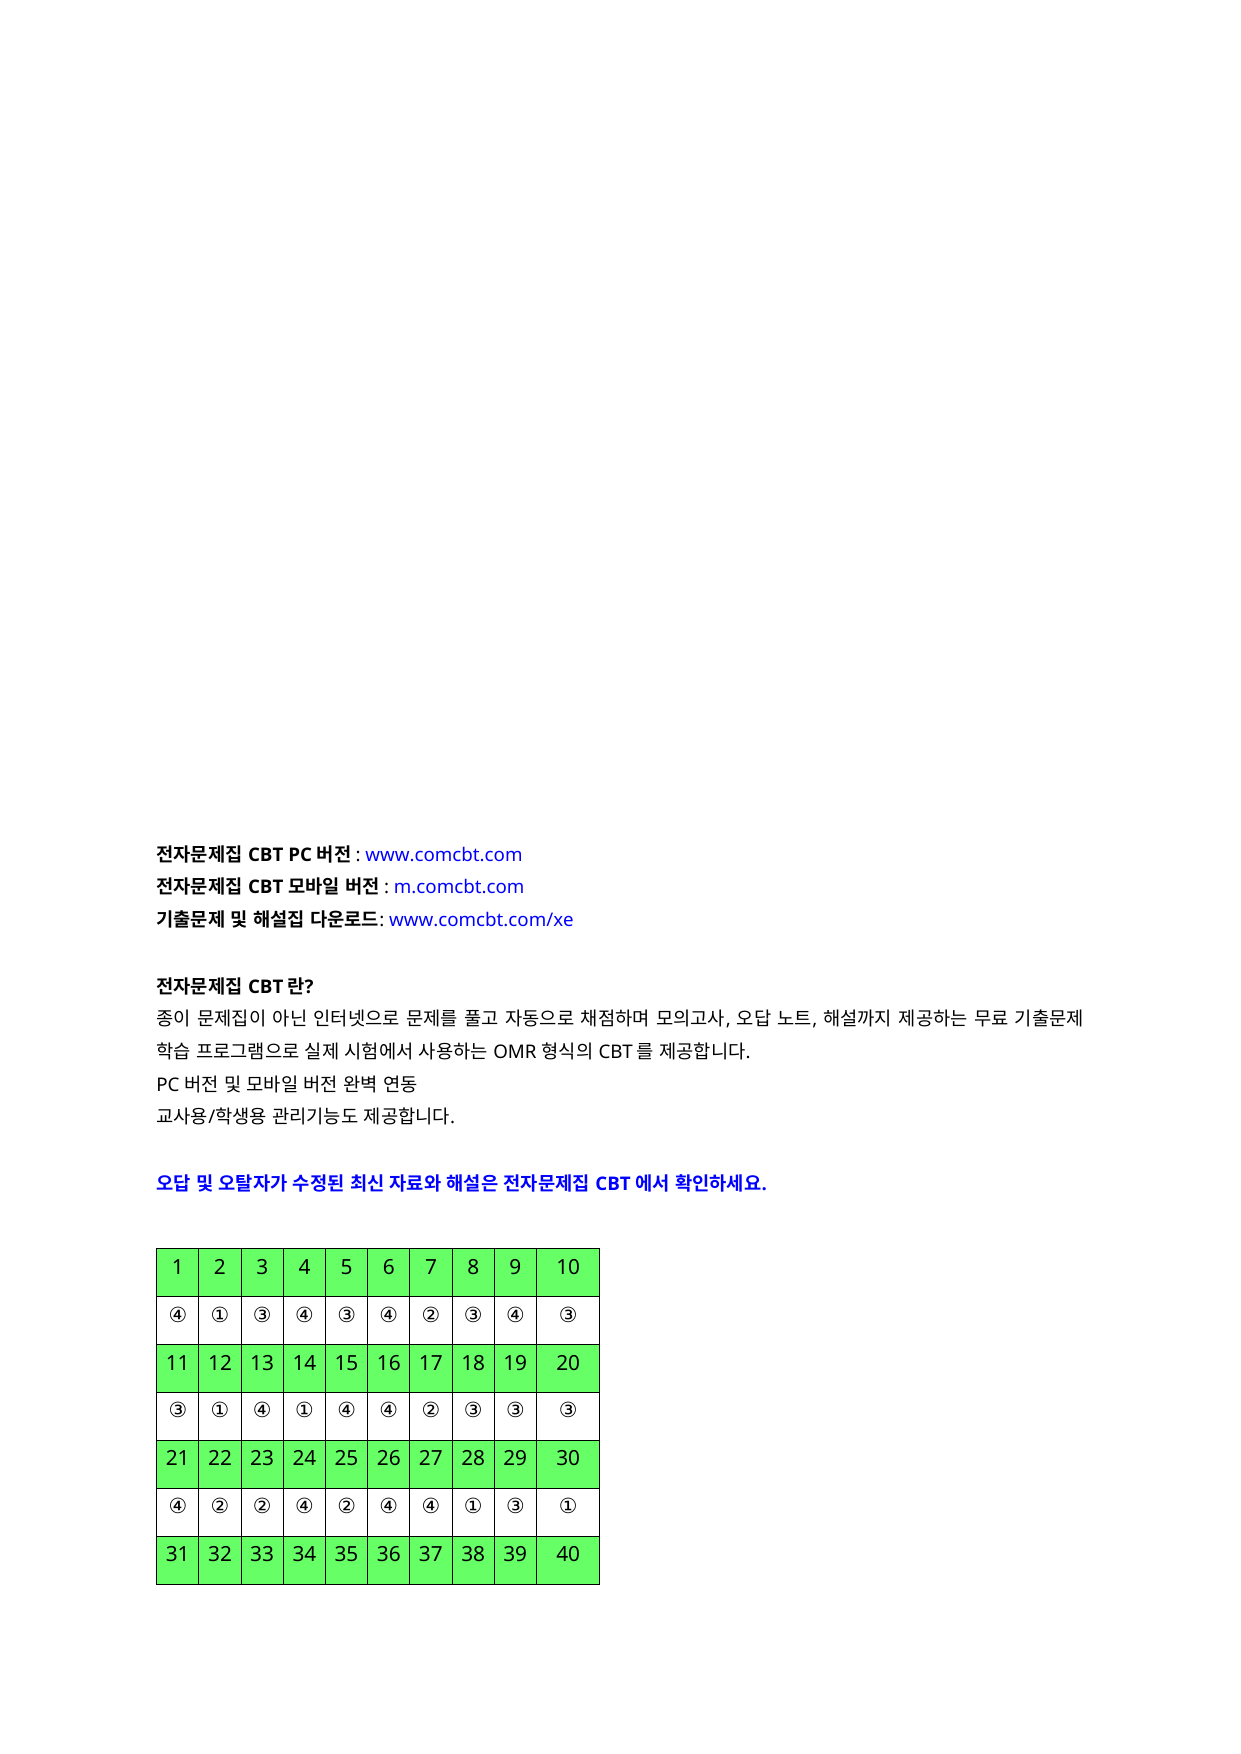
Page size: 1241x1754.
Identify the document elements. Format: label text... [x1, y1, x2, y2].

table_cell 40 [537, 1537, 599, 1584]
table_cell 38 [453, 1537, 494, 1584]
table_cell 29 [495, 1441, 536, 1488]
table_cell 17 [410, 1345, 452, 1392]
table_cell ④ [368, 1297, 409, 1344]
table_cell 28 [453, 1441, 494, 1488]
table_cell ④ [368, 1393, 409, 1440]
table_cell 11 [157, 1345, 198, 1392]
table_cell 36 [368, 1537, 409, 1584]
table_cell ④ [157, 1297, 198, 1344]
table_cell ① [284, 1393, 325, 1440]
table_cell 19 [495, 1345, 536, 1392]
table_cell ③ [495, 1489, 536, 1536]
table_header 4 [284, 1249, 325, 1296]
table_cell ③ [242, 1297, 283, 1344]
table_cell 20 [537, 1345, 599, 1392]
table_cell ④ [368, 1489, 409, 1536]
table_cell 37 [410, 1537, 452, 1584]
table_cell ③ [453, 1393, 494, 1440]
table_header 2 [199, 1249, 241, 1296]
table_header 9 [495, 1249, 536, 1296]
table_cell ① [453, 1489, 494, 1536]
table_cell 15 [326, 1345, 367, 1392]
table_cell ① [199, 1393, 241, 1440]
table_cell 22 [199, 1441, 241, 1488]
table_cell 23 [242, 1441, 283, 1488]
table_cell ② [326, 1489, 367, 1536]
table_header 5 [326, 1249, 367, 1296]
table_cell ④ [157, 1489, 198, 1536]
table_header 8 [453, 1249, 494, 1296]
table_cell 27 [410, 1441, 452, 1488]
table_cell ③ [495, 1393, 536, 1440]
table_header 3 [242, 1249, 283, 1296]
table_cell ② [410, 1297, 452, 1344]
table_cell ② [242, 1489, 283, 1536]
table_cell 14 [284, 1345, 325, 1392]
table_cell 24 [284, 1441, 325, 1488]
table_cell 30 [537, 1441, 599, 1488]
table_cell 13 [242, 1345, 283, 1392]
table_cell 21 [157, 1441, 198, 1488]
table_cell 31 [157, 1537, 198, 1584]
table_header 6 [368, 1249, 409, 1296]
table_cell ② [199, 1489, 241, 1536]
table_cell 16 [368, 1345, 409, 1392]
table_header 10 [537, 1249, 599, 1296]
table_cell ④ [284, 1489, 325, 1536]
table_cell ① [199, 1297, 241, 1344]
table_cell ④ [242, 1393, 283, 1440]
table_cell 39 [495, 1537, 536, 1584]
table_cell 35 [326, 1537, 367, 1584]
table_header 1 [157, 1249, 198, 1296]
table_cell ④ [284, 1297, 325, 1344]
table_cell ④ [410, 1489, 452, 1536]
table_cell ③ [453, 1297, 494, 1344]
table_cell 26 [368, 1441, 409, 1488]
table_cell 32 [199, 1537, 241, 1584]
table_cell 25 [326, 1441, 367, 1488]
table_cell 18 [453, 1345, 494, 1392]
table_cell ③ [157, 1393, 198, 1440]
table_header 7 [410, 1249, 452, 1296]
table_cell ③ [537, 1393, 599, 1440]
table_cell ④ [495, 1297, 536, 1344]
table_cell 33 [242, 1537, 283, 1584]
table_cell ② [410, 1393, 452, 1440]
text 전자문제집 CBT PC 버전 : www.comcbt.com 전자문제집 CBT 모바일 버전 : m.comcbt.com 기출문제 및 해설집 다운로드: www.comcbt.com/xe 전자문제집 CBT란? 종이 문제집이 아닌 인터넷으로 문제를 풀고 자동으로 채점하며 모의고사, 오답 노트, 해설까지 제공하는 무료 기출문제 학습 프로그램으로 실제 시험에서 사용하는 OMR 형식의 CBT를 제공합니다. PC 버전 및 모바일 버전 완벽 연동 교사용/학생용 관리기능도 제공합니다. 오답 및 오탈자가 수정된 최신 자료와 해설은 전자문제집 CBT 에서 확인하세요. [156, 839, 1084, 1196]
table_cell ③ [326, 1297, 367, 1344]
table_cell 34 [284, 1537, 325, 1584]
table_cell ④ [326, 1393, 367, 1440]
table_cell 12 [199, 1345, 241, 1392]
table_cell ③ [537, 1297, 599, 1344]
table_cell ① [537, 1489, 599, 1536]
